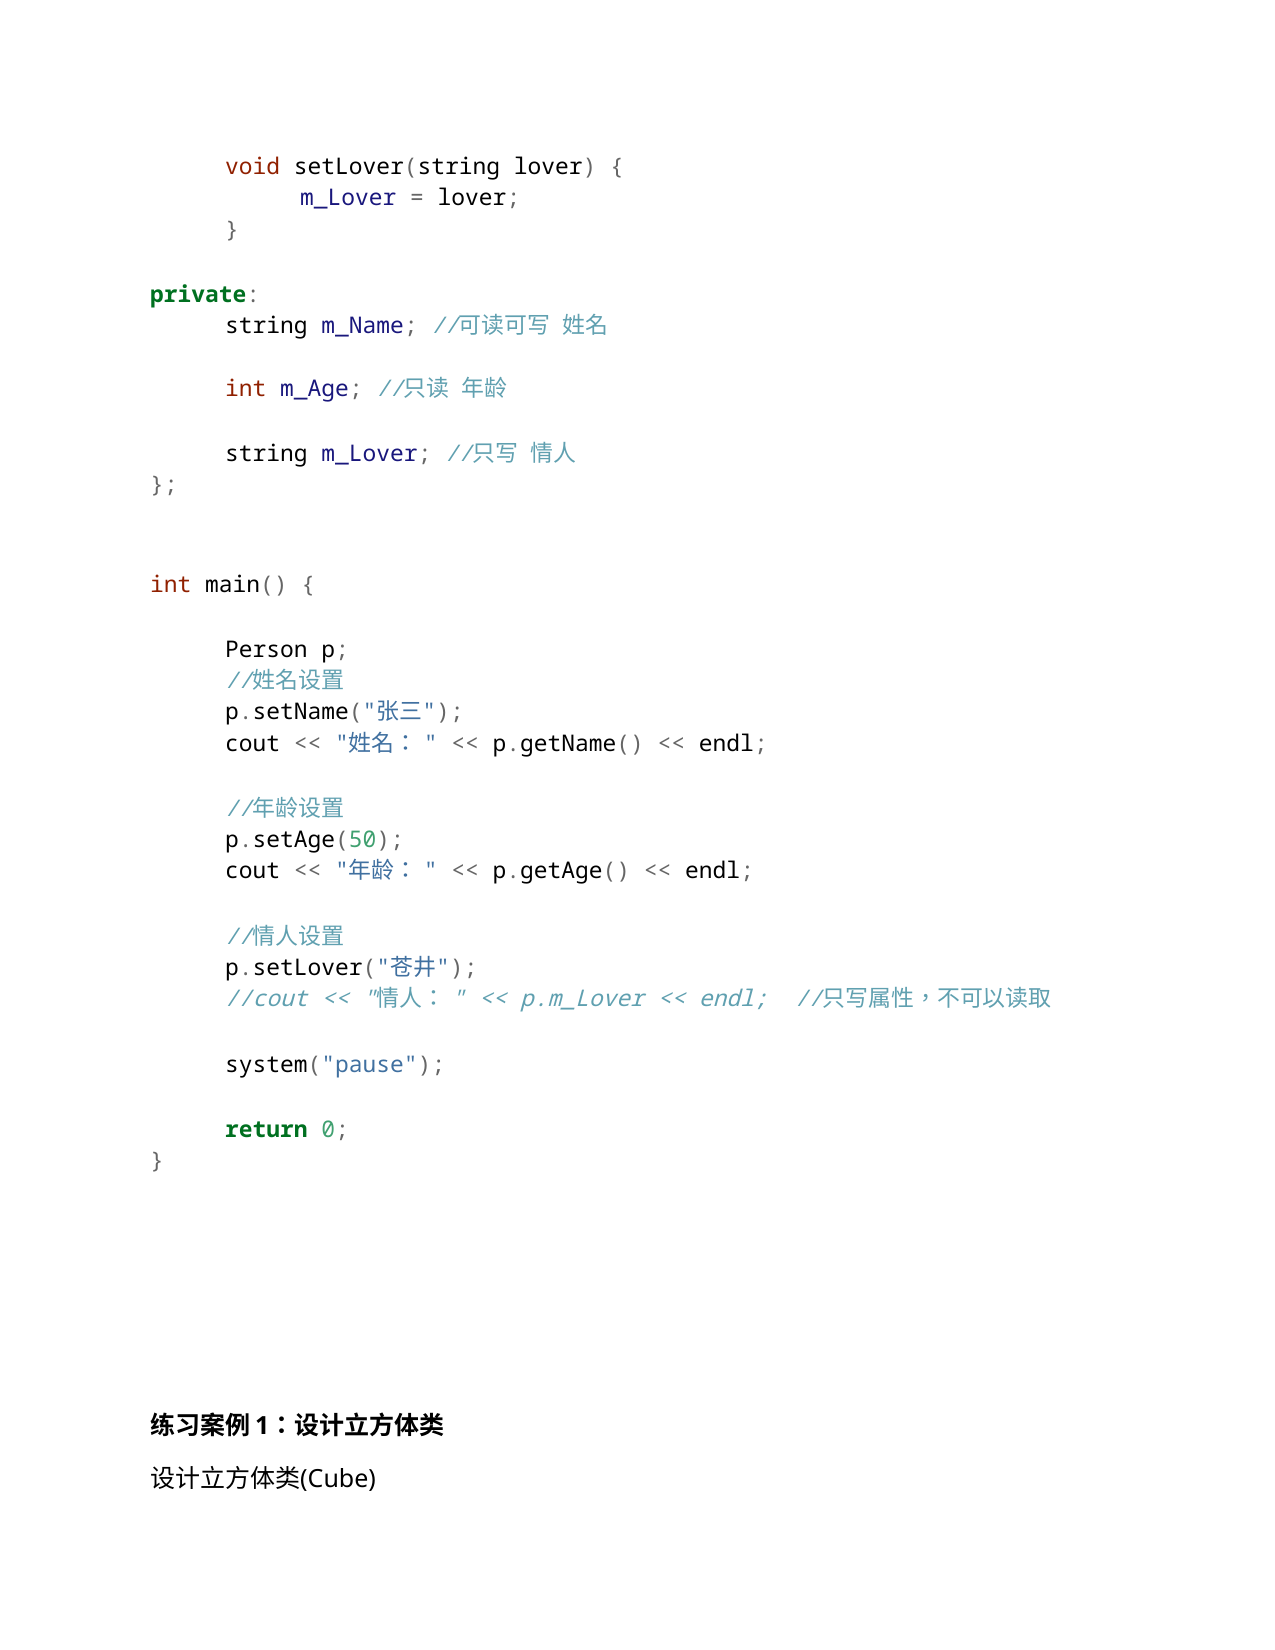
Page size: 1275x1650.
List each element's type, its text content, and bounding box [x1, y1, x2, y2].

text 练习案例1：设计立方体类 [150, 1407, 1125, 1441]
text 设计立方体类(Cube) [150, 1460, 1125, 1494]
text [150, 150, 1125, 1175]
